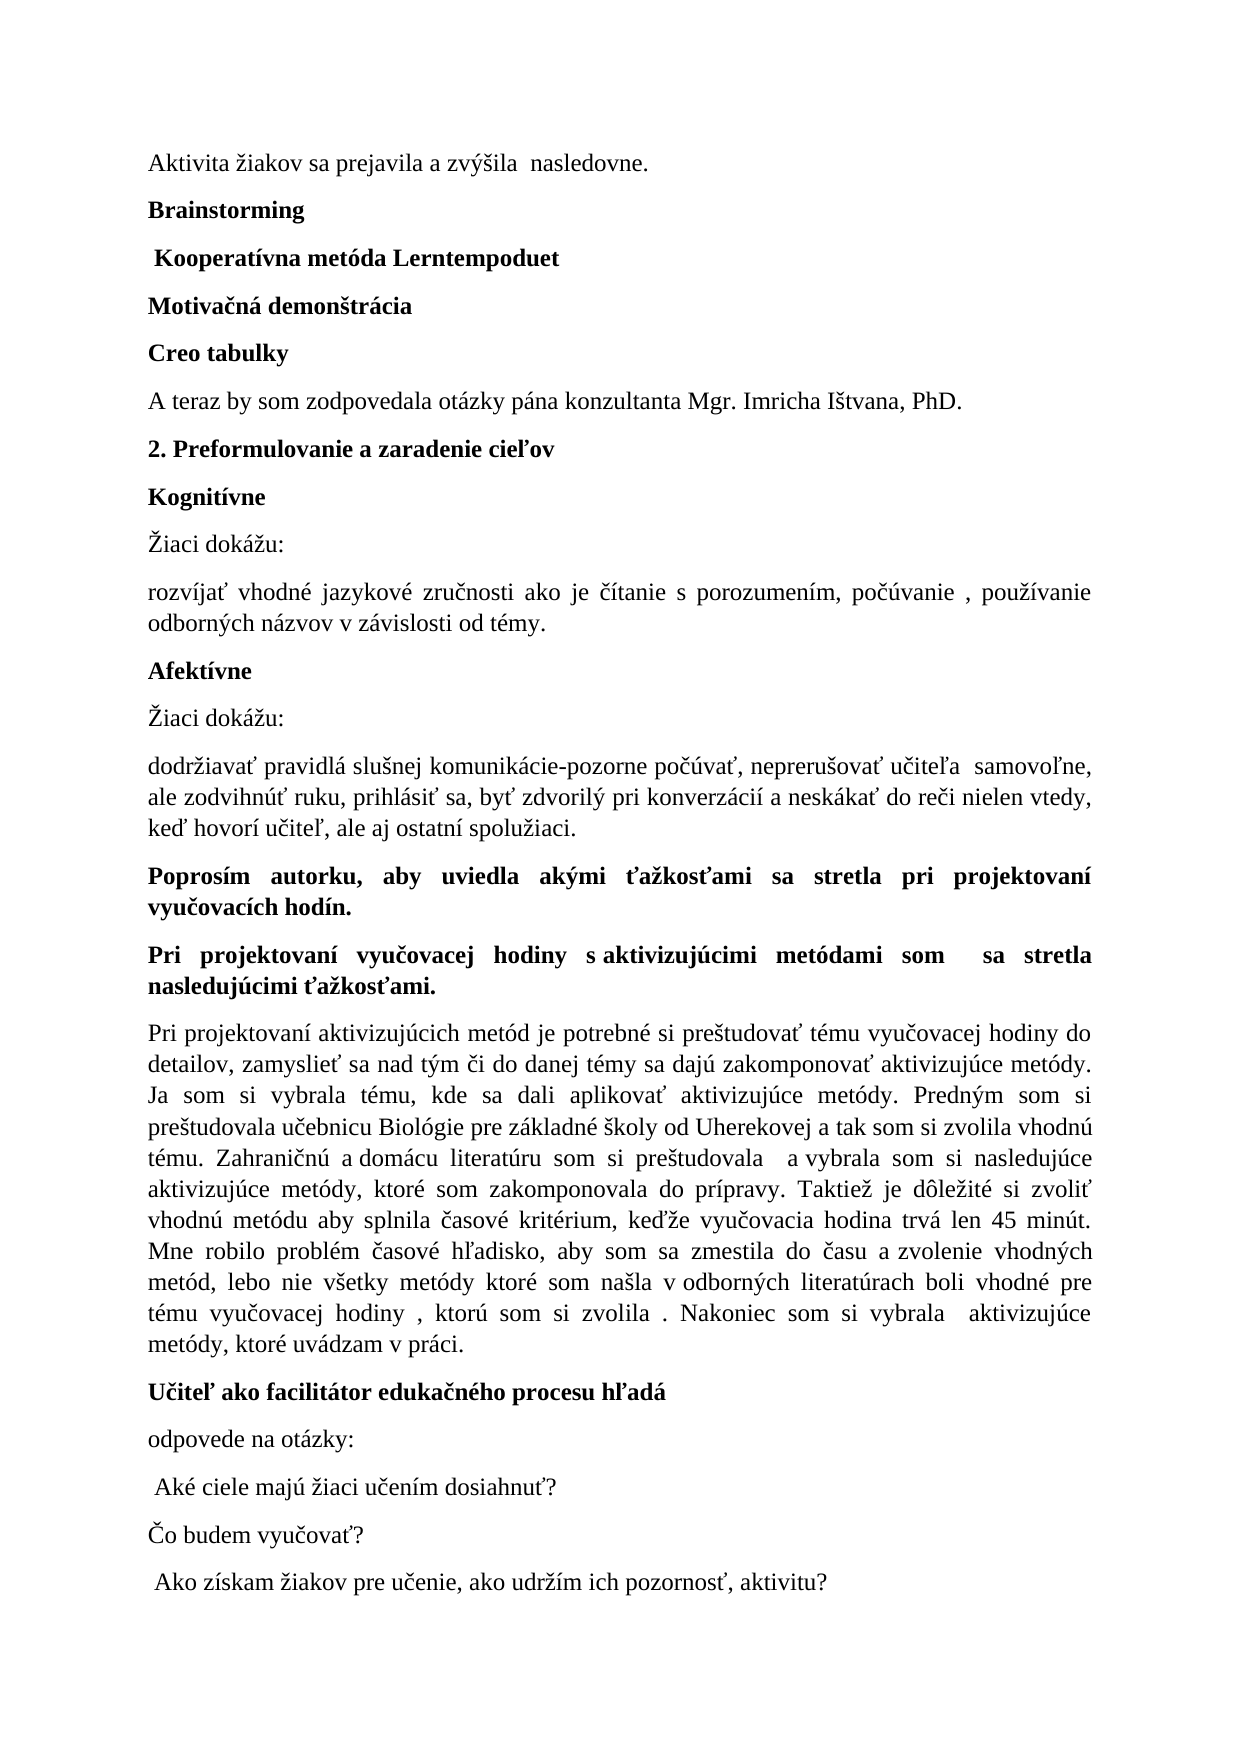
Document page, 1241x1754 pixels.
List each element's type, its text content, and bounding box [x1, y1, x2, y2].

text Brainstorming [148, 195, 1093, 224]
text Aké ciele majú žiaci učením dosiahnuť? [148, 1472, 1093, 1501]
text Pri projektovaní aktivizujúcich metód je potrebné si preštudovať tému vyučovacej hodiny do detailov, zamyslieť sa nad tým či do danej témy sa dajú zakomponovať aktivizujúce metódy. Ja som si vybrala tému, kde sa dali aplikovať aktivizujúce metódy. Predným som si preštudovala učebnicu Biológie pre základné školy od Uherekovej a tak som si zvolila vhodnú tému. Zahraničnú a domácu literatúru som si preštudovala a vybrala som si nasledujúce aktivizujúce metódy, ktoré som zakomponovala do prípravy. Taktiež je dôležité si zvoliť vhodnú metódu aby splnila časové kritérium, keďže vyučovacia hodina trvá len 45 minút. Mne robilo problém časové hľadisko, aby som sa zmestila do času a zvolenie vhodných metód, lebo nie všetky metódy ktoré som našla v odborných literatúrach boli vhodné pre tému vyučovacej hodiny , ktorú som si zvolila . Nakoniec som si vybrala aktivizujúce metódy, ktoré uvádzam v práci. [148, 1018, 1093, 1358]
text Pri projektovaní vyučovacej hodiny s aktivizujúcimi metódami som sa stretla nasledujúcimi ťažkosťami. [148, 940, 1093, 999]
text Creo tabulky [148, 338, 1093, 367]
text Kognitívne [148, 482, 1093, 510]
text Učiteľ ako facilitátor edukačného procesu hľadá [148, 1377, 1093, 1405]
text 2. Preformulovanie a zaradenie cieľov [148, 434, 1093, 463]
text dodržiavať pravidlá slušnej komunikácie-pozorne počúvať, neprerušovať učiteľa samovoľne, ale zodvihnúť ruku, prihlásiť sa, byť zdvorilý pri konverzácií a neskákať do reči nielen vtedy, keď hovorí učiteľ, ale aj ostatní spolužiaci. [148, 751, 1093, 842]
text Čo budem vyučovať? [148, 1520, 1093, 1548]
text odpovede na otázky: [148, 1424, 1093, 1453]
text Afektívne [148, 656, 1093, 684]
text Žiaci dokážu: [148, 703, 1093, 732]
text Motivačná demonštrácia [148, 291, 1093, 319]
text Ako získam žiakov pre učenie, ako udržím ich pozornosť, aktivitu? [148, 1567, 1093, 1596]
text Poprosím autorku, aby uviedla akými ťažkosťami sa stretla pri projektovaní vyučovacích hodín. [148, 861, 1093, 921]
text rozvíjať vhodné jazykové zručnosti ako je čítanie s porozumením, počúvanie , používanie odborných názvov v závislosti od témy. [148, 577, 1093, 637]
text Kooperatívna metóda Lerntempoduet [148, 243, 1093, 272]
text A teraz by som zodpovedala otázky pána konzultanta Mgr. Imricha Ištvana, PhD. [148, 386, 1093, 415]
text Žiaci dokážu: [148, 529, 1093, 558]
text Aktivita žiakov sa prejavila a zvýšila nasledovne. [148, 148, 1093, 176]
